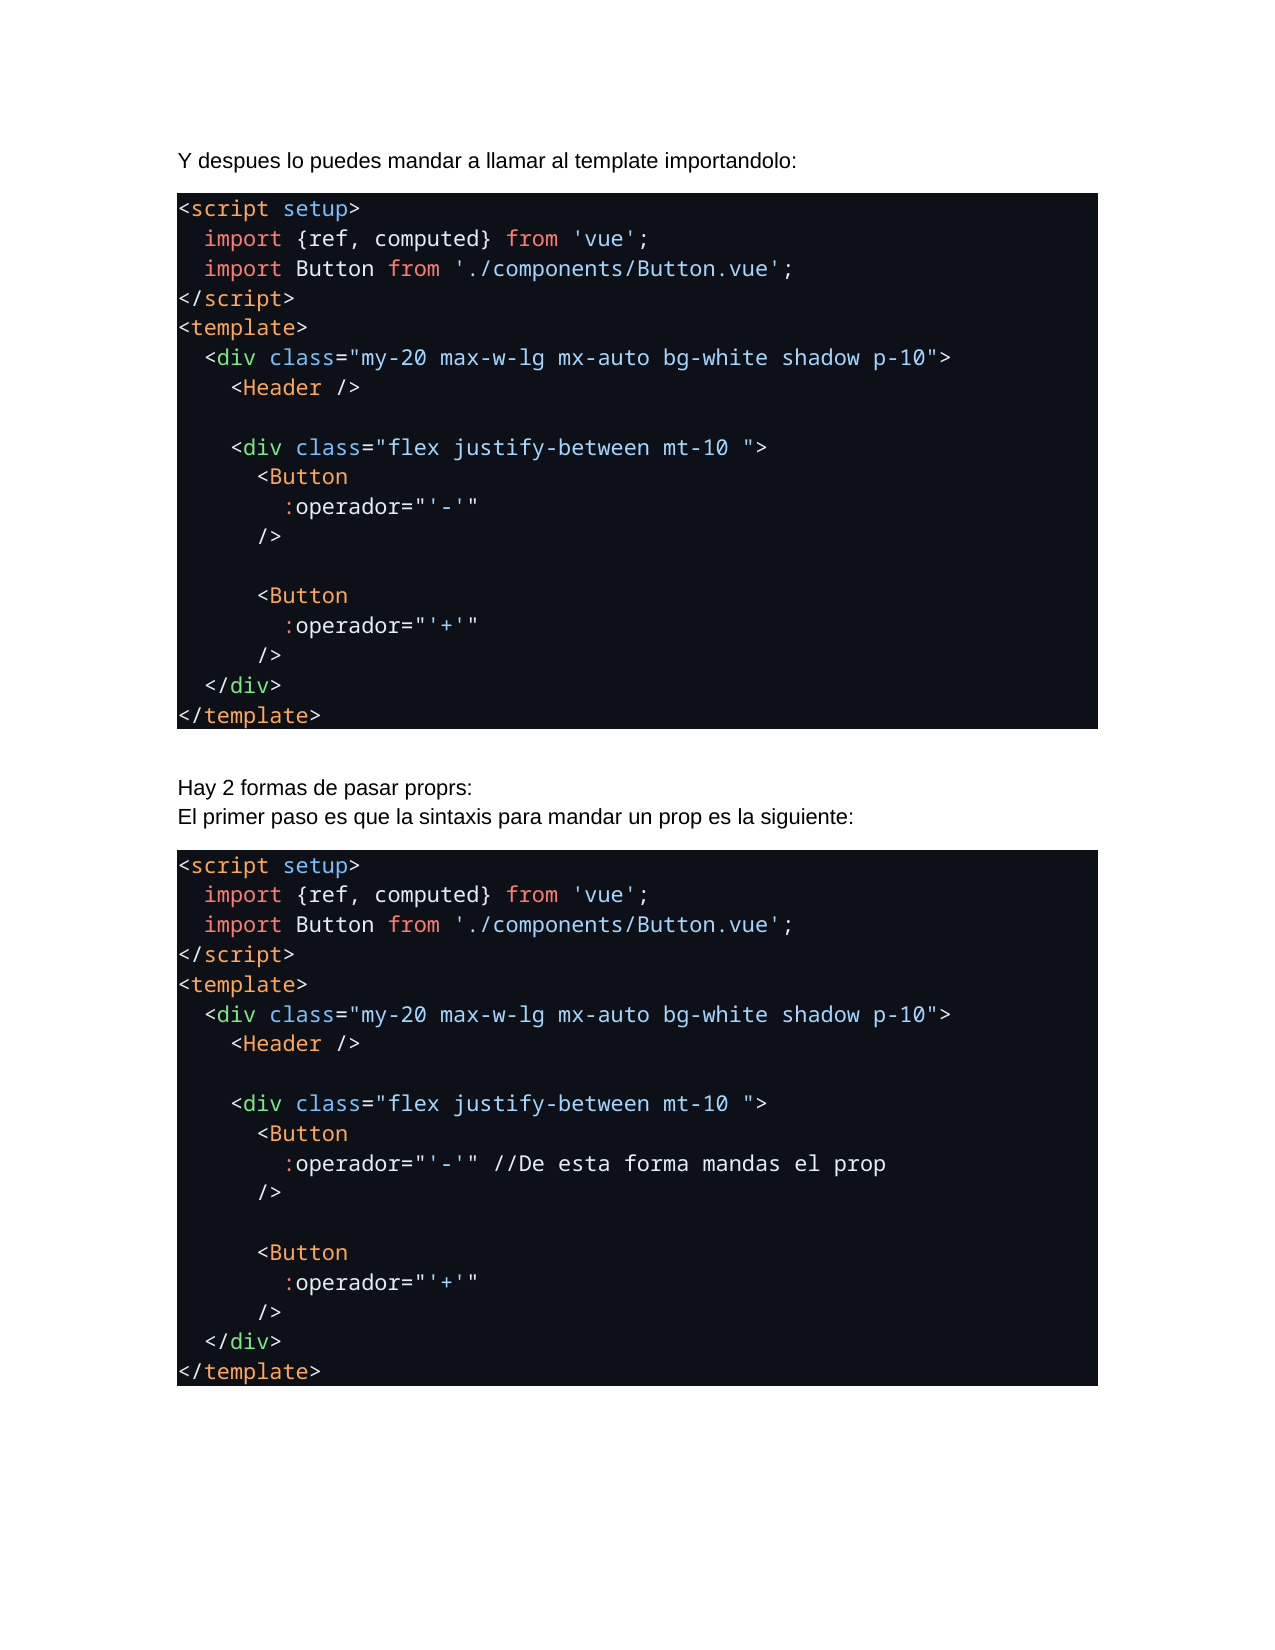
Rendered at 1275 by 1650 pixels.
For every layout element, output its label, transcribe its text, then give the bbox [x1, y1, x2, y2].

text Y despues lo puedes mandar a llamar al template importandolo: [177, 148, 1098, 173]
text Hay 2 formas de pasar proprs: El primer paso es que la sintaxis para mandar un prop es la siguiente: [177, 775, 1098, 829]
text <Button [177, 1118, 1098, 1148]
text <div class="my-20 max-w-lg mx-auto bg-white shadow p-10"> [177, 342, 1098, 372]
text <Button [177, 461, 1098, 491]
text :operador="'-'" [177, 491, 1098, 521]
text <script setup> [177, 850, 1098, 879]
text <Button [177, 581, 1098, 610]
text import {ref, computed} from 'vue'; [177, 223, 1098, 253]
text </div> [177, 1326, 1098, 1356]
text :operador="'+'" [177, 1267, 1098, 1297]
text /> [177, 1297, 1098, 1326]
text <script setup> [177, 193, 1098, 223]
text </div> [177, 670, 1098, 700]
text import Button from './components/Button.vue'; [177, 909, 1098, 939]
text import {ref, computed} from 'vue'; [177, 879, 1098, 909]
text <Header /> [177, 1028, 1098, 1058]
text :operador="'+'" [177, 610, 1098, 640]
text <template> [177, 969, 1098, 999]
text </template> [177, 1356, 1098, 1386]
text </template> [177, 700, 1098, 729]
text <div class="my-20 max-w-lg mx-auto bg-white shadow p-10"> [177, 999, 1098, 1028]
text <template> [177, 312, 1098, 342]
text /> [177, 521, 1098, 551]
text /> [177, 640, 1098, 670]
text </script> [177, 283, 1098, 312]
text /> [177, 1177, 1098, 1207]
text <div class="flex justify-between mt-10 "> [177, 432, 1098, 461]
text import Button from './components/Button.vue'; [177, 253, 1098, 283]
text </script> [177, 939, 1098, 969]
text <Button [177, 1237, 1098, 1267]
text <Header /> [177, 372, 1098, 402]
text :operador="'-'" //De esta forma mandas el prop [177, 1148, 1098, 1177]
text <div class="flex justify-between mt-10 "> [177, 1088, 1098, 1118]
